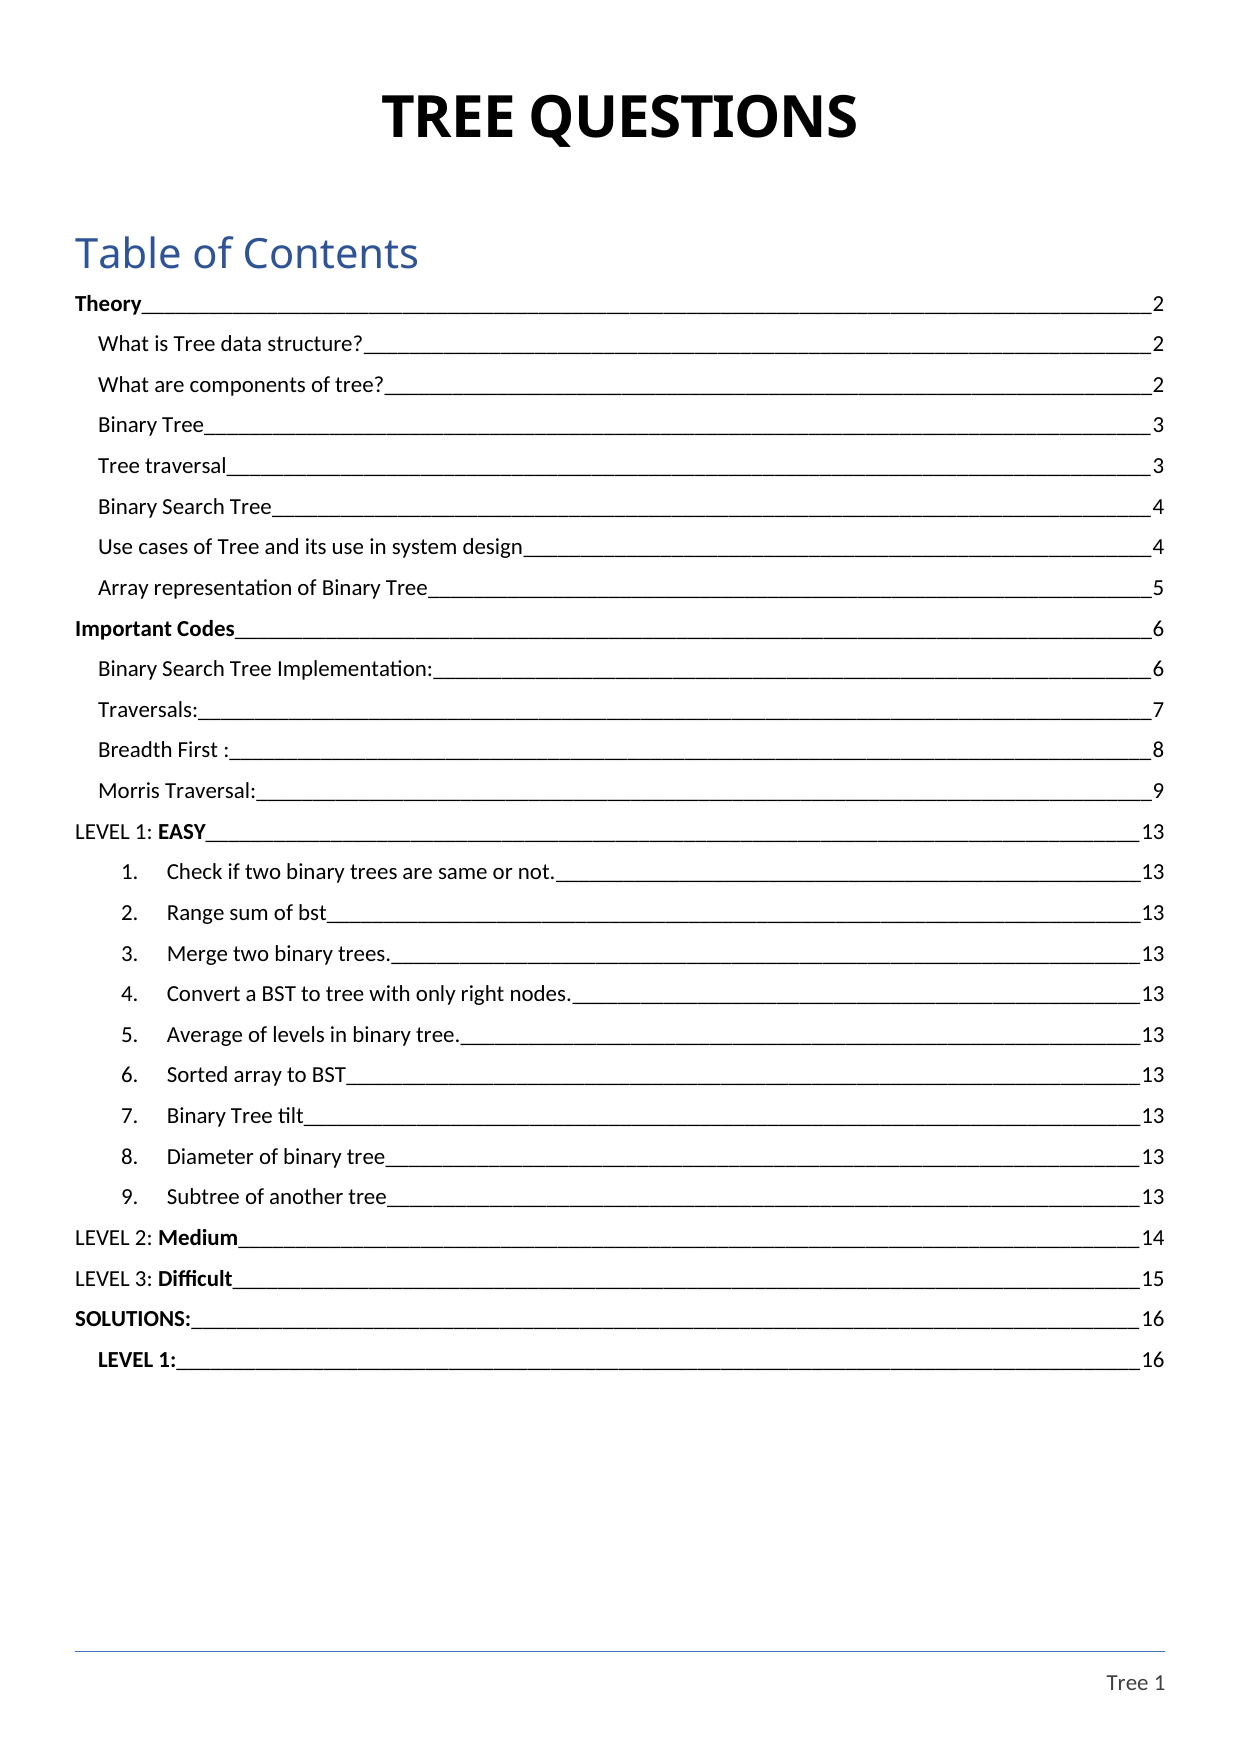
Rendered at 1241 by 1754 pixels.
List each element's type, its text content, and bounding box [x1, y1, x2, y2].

title TREE QUESTIONS [75, 75, 1165, 154]
